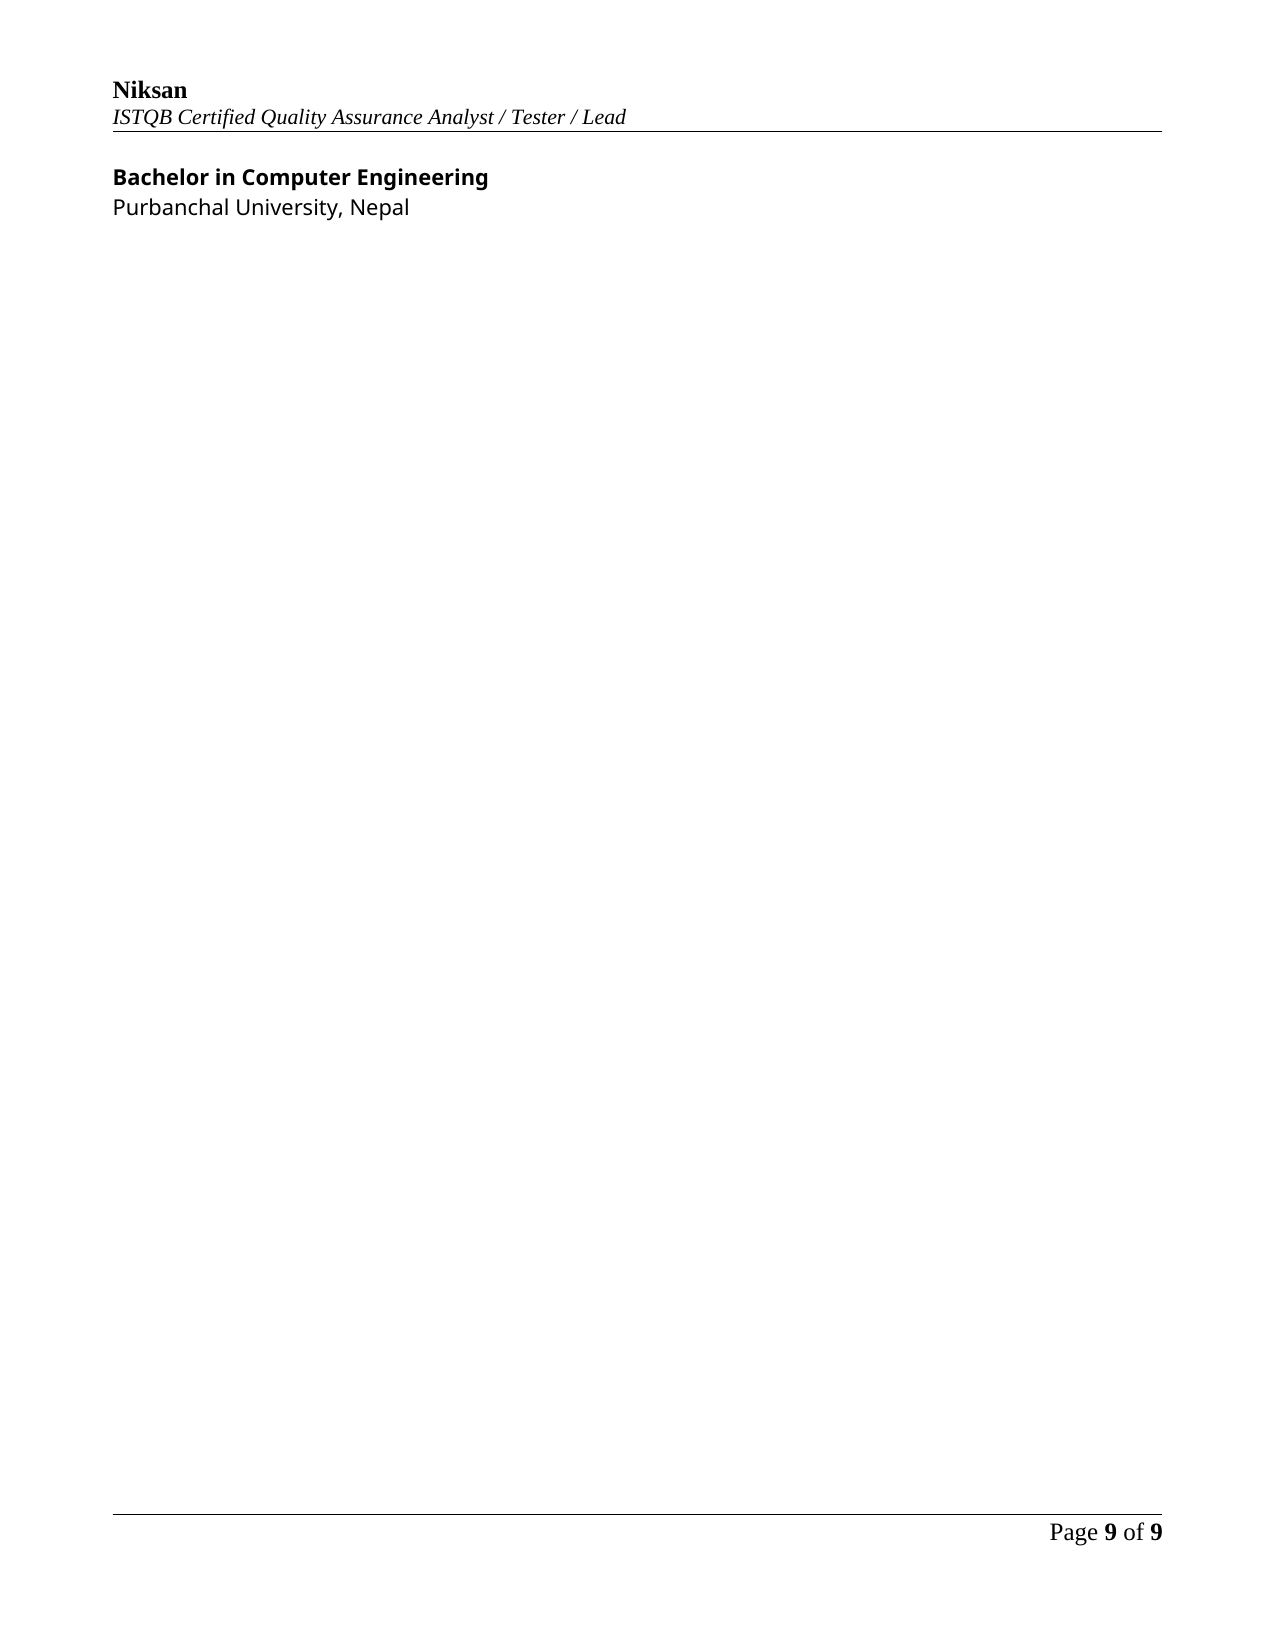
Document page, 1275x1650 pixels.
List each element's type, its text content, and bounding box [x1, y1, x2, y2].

text Purbanchal University, Nepal [112, 192, 1162, 221]
text Bachelor in Computer Engineering [112, 162, 1162, 192]
